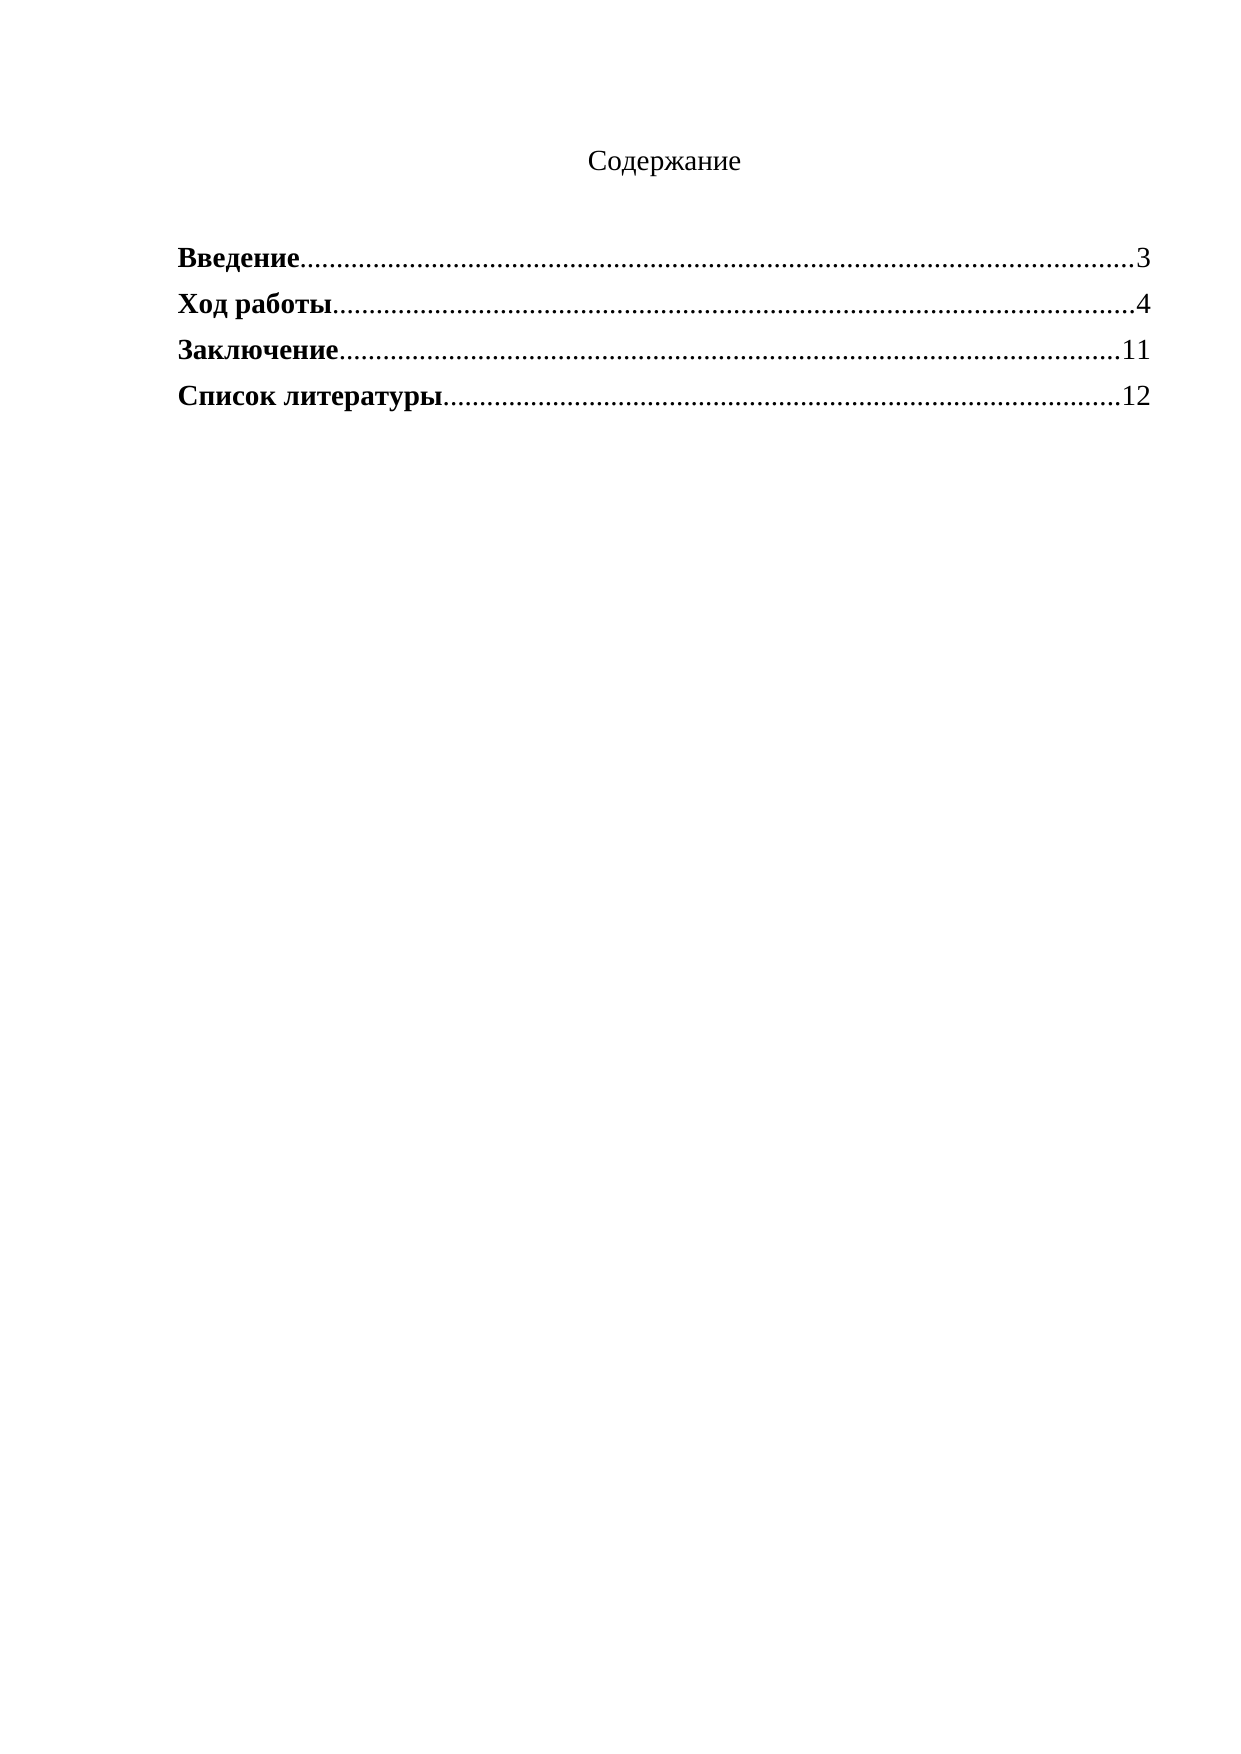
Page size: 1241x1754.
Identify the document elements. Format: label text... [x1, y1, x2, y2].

text Содержание [177, 143, 1152, 177]
